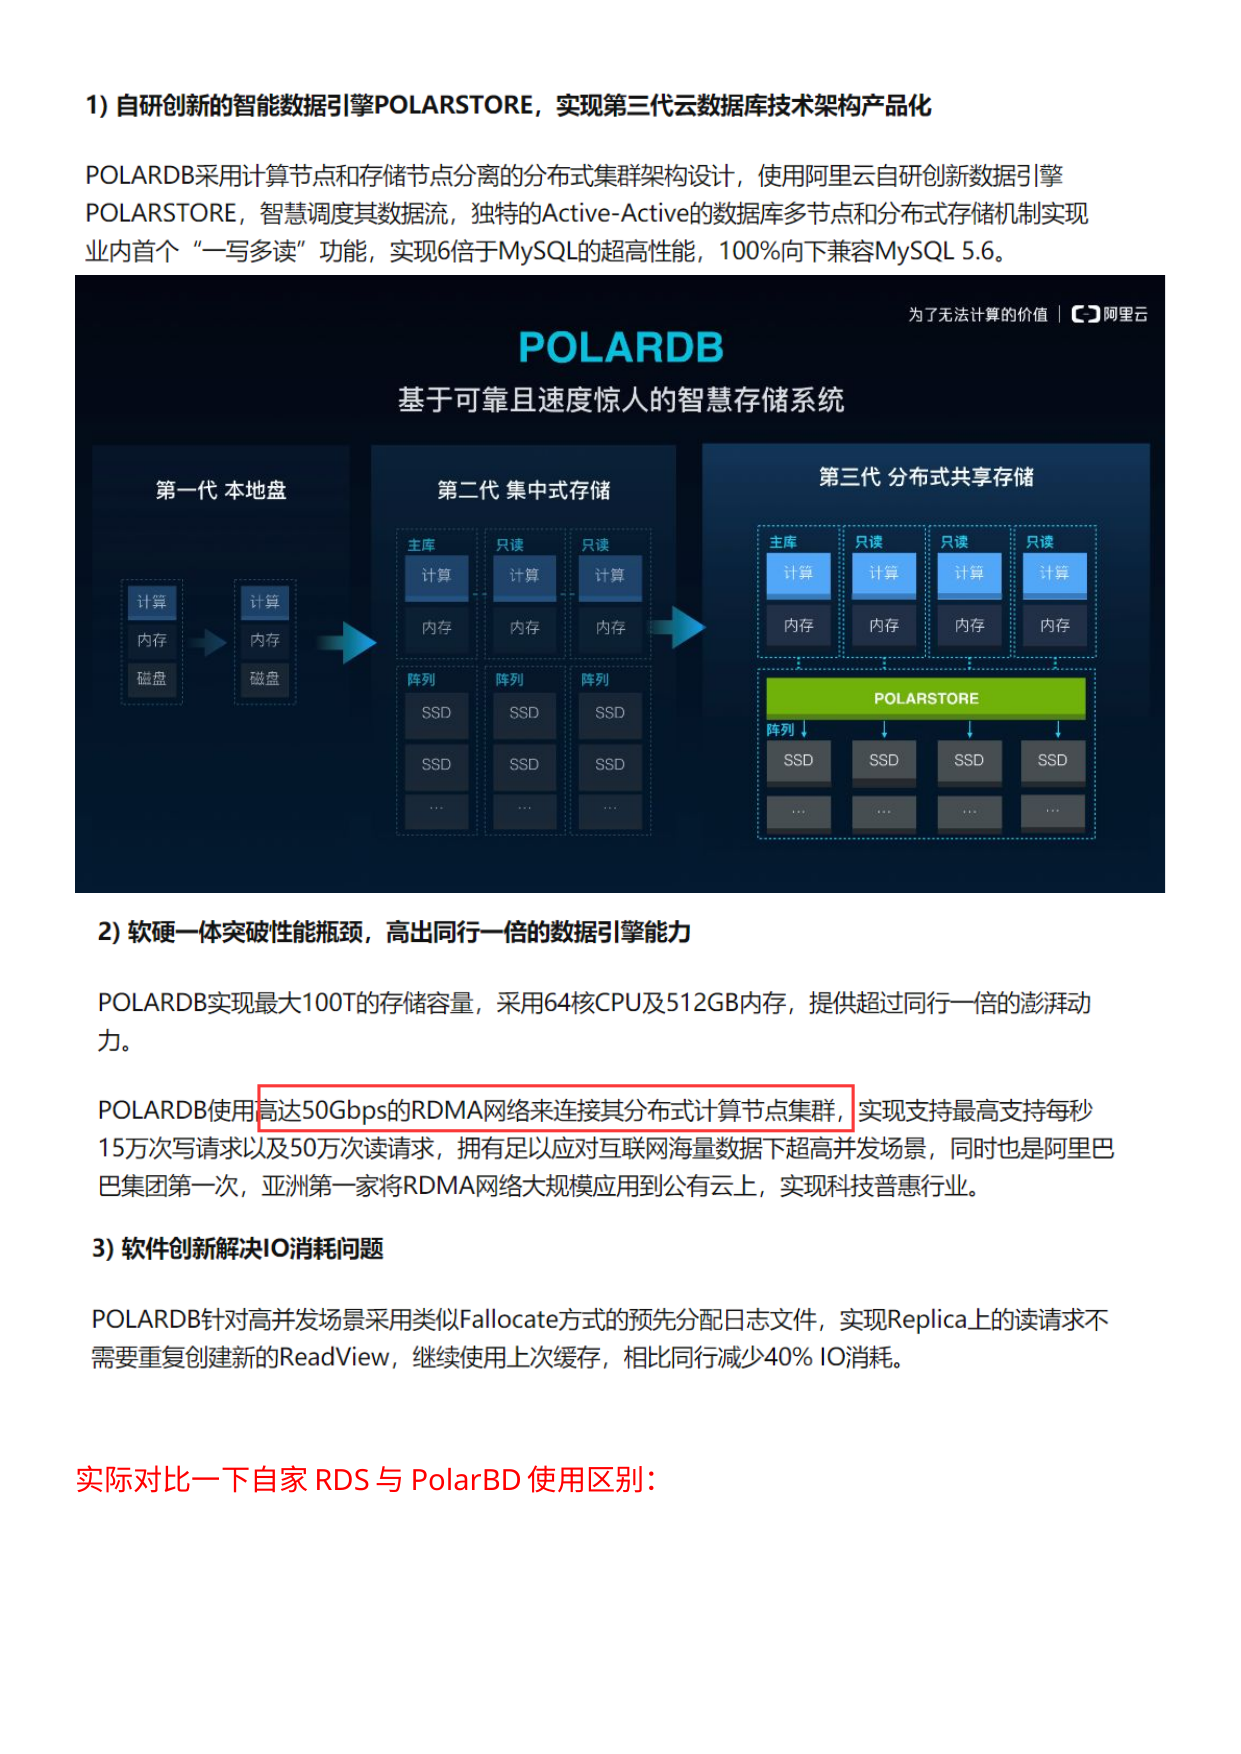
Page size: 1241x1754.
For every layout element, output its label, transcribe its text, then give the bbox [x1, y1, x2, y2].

picture [75, 80, 1106, 273]
picture [75, 275, 1166, 1217]
text 实际对比一下自家RDS与PolarBD使用区别： [75, 1446, 1165, 1511]
picture [75, 1218, 1121, 1378]
